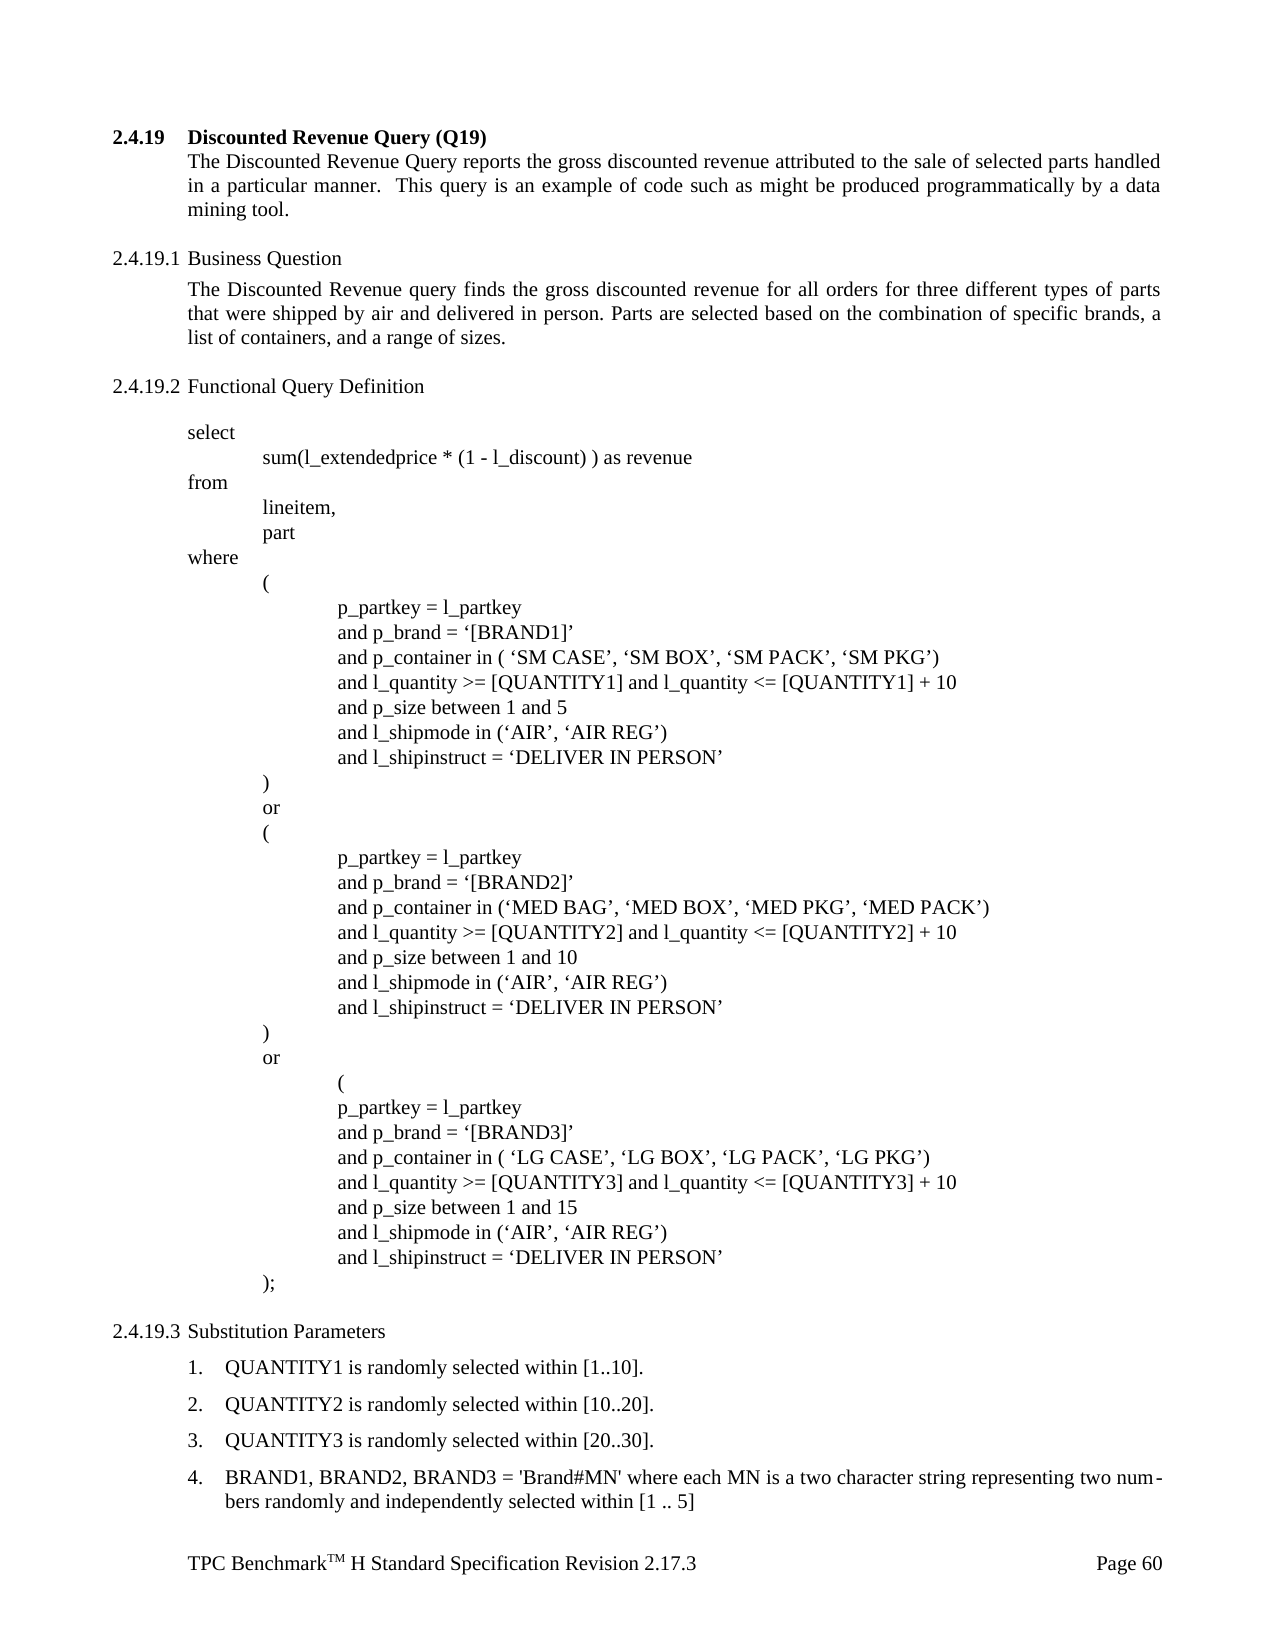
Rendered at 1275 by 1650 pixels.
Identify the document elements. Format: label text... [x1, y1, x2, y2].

text and l_shipmode in (‘AIR’, ‘AIR REG’) [337, 969, 1162, 994]
subtitle Functional Query Definition [112, 374, 1162, 398]
text select [187, 419, 1162, 444]
text and p_size between 1 and 15 [337, 1194, 1162, 1219]
text ); [262, 1269, 1162, 1294]
text and l_shipmode in (‘AIR’, ‘AIR REG’) [337, 1219, 1162, 1244]
text p_partkey = l_partkey [337, 1094, 1162, 1119]
text and l_shipmode in (‘AIR’, ‘AIR REG’) [337, 719, 1162, 744]
text ) [262, 1019, 1162, 1044]
text The Discounted Revenue Query reports the gross discounted revenue attributed to the sale of selected parts handled in a particular manner. This query is an example of code such as might be produced programmatically by a data mining tool. [187, 149, 1162, 221]
text and l_quantity >= [QUANTITY2] and l_quantity <= [QUANTITY2] + 10 [337, 919, 1162, 944]
text p_partkey = l_partkey [337, 844, 1162, 869]
text QUANTITY3 is randomly selected within [20..30]. [187, 1428, 1162, 1452]
subtitle Substitution Parameters [112, 1319, 1162, 1343]
subtitle Discounted Revenue Query (Q19) [112, 125, 1162, 149]
text p_partkey = l_partkey [337, 594, 1162, 619]
text and p_container in ( ‘SM CASE’, ‘SM BOX’, ‘SM PACK’, ‘SM PKG’) [337, 644, 1162, 669]
text and l_quantity >= [QUANTITY3] and l_quantity <= [QUANTITY3] + 10 [337, 1169, 1162, 1194]
text QUANTITY2 is randomly selected within [10..20]. [187, 1392, 1162, 1416]
text and p_brand = ‘[BRAND2]’ [337, 869, 1162, 894]
text and p_brand = ‘[BRAND1]’ [337, 619, 1162, 644]
text or [262, 794, 1162, 819]
text sum(l_extendedprice * (1 - l_discount) ) as revenue [262, 444, 1162, 469]
text and p_size between 1 and 10 [337, 944, 1162, 969]
text from [187, 469, 1162, 494]
text part [262, 519, 1162, 544]
text and l_shipinstruct = ‘DELIVER IN PERSON’ [337, 994, 1162, 1019]
text ( [262, 569, 1162, 594]
text ( [337, 1069, 1162, 1094]
text where [187, 544, 1162, 569]
text and p_container in (‘MED BAG’, ‘MED BOX’, ‘MED PKG’, ‘MED PACK’) [337, 894, 1162, 919]
text lineitem, [262, 494, 1162, 519]
text ( [262, 819, 1162, 844]
list QUANTITY1 is randomly selected within [1..10]. [187, 1355, 1162, 1379]
text and p_brand = ‘[BRAND3]’ [337, 1119, 1162, 1144]
text The Discounted Revenue query finds the gross discounted revenue for all orders for three different types of parts that were shipped by air and delivered in person. Parts are selected based on the combination of specific brands, a list of containers, and a range of sizes. [187, 277, 1162, 349]
subtitle Business Question [112, 246, 1162, 270]
text and l_quantity >= [QUANTITY1] and l_quantity <= [QUANTITY1] + 10 [337, 669, 1162, 694]
text ) [262, 769, 1162, 794]
text or [262, 1044, 1162, 1069]
text and l_shipinstruct = ‘DELIVER IN PERSON’ [337, 1244, 1162, 1269]
text and p_size between 1 and 5 [337, 694, 1162, 719]
text BRAND1, BRAND2, BRAND3 = 'Brand#MN' where each MN is a two character string representing two numbers randomly and independently selected within [1 .. 5] [187, 1465, 1162, 1513]
text and l_shipinstruct = ‘DELIVER IN PERSON’ [337, 744, 1162, 769]
text and p_container in ( ‘LG CASE’, ‘LG BOX’, ‘LG PACK’, ‘LG PKG’) [337, 1144, 1162, 1169]
